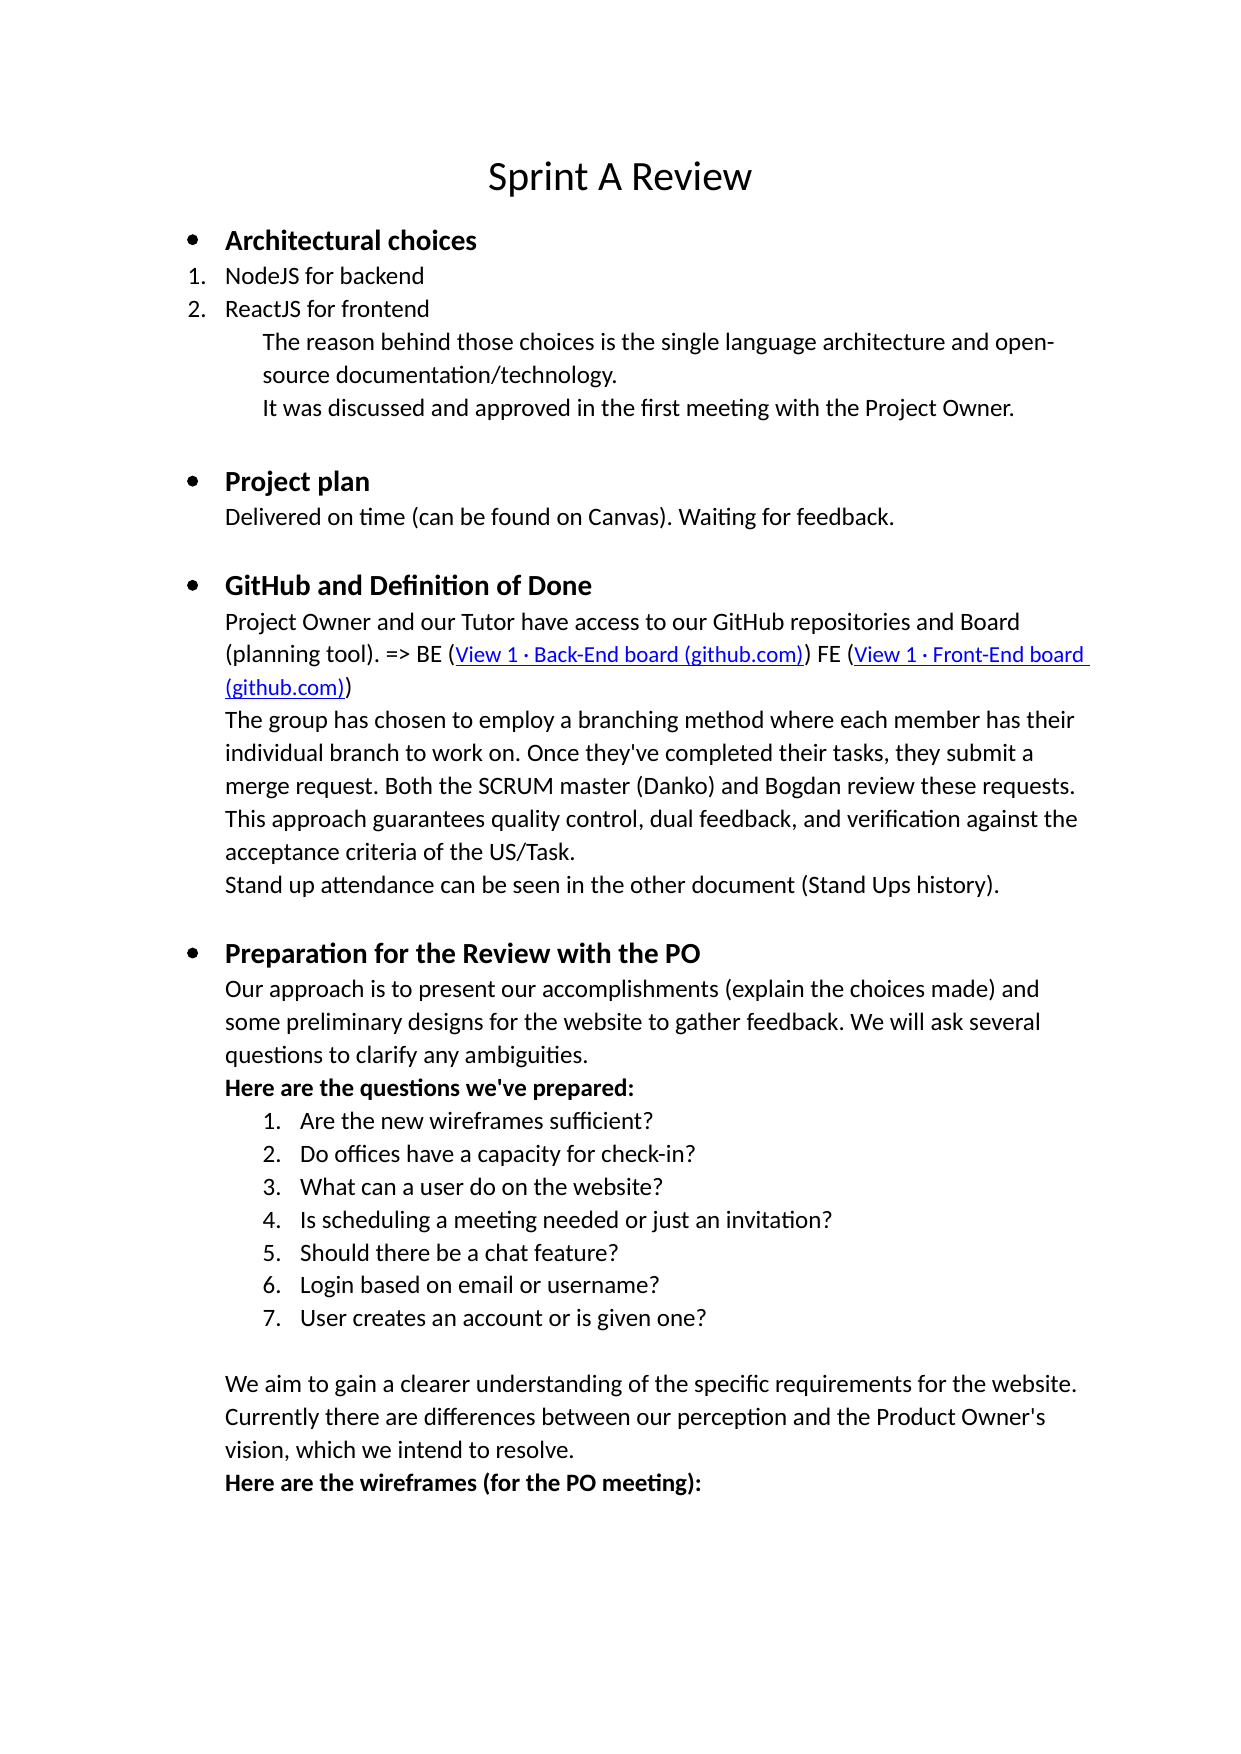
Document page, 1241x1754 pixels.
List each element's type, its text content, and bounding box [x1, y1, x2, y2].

list Project plan [187, 463, 1090, 499]
list Login based on email or username? [262, 1269, 1090, 1300]
text Sprint A Review [150, 150, 1090, 201]
list Is scheduling a meeting needed or just an invitation? [262, 1204, 1090, 1234]
list Architectural choices [187, 222, 1090, 257]
list We aim to gain a clearer understanding of the specific requirements for the website. Currently there are differences between our perception and the Product Owner's vision, which we intend to resolve. [225, 1368, 1090, 1465]
list Are the new wireframes sufficient? [262, 1105, 1090, 1136]
list GitHub and Definition of Done [187, 567, 1090, 603]
list User creates an account or is given one? [262, 1302, 1090, 1333]
list What can a user do on the website? [262, 1171, 1090, 1201]
list Here are the questions we've prepared: [225, 1072, 1090, 1103]
list Project Owner and our Tutor have access to our GitHub repositories and Board (planning tool). => BE (View 1 · Back-End board (github.com)) FE (View 1 · Front-End board (github.com)) [225, 606, 1090, 702]
list The group has chosen to employ a branching method where each member has their individual branch to work on. Once they've completed their tasks, they submit a merge request. Both the SCRUM master (Danko) and Bogdan review these requests. This approach guarantees quality control, dual feedback, and verification against the acceptance criteria of the US/Task. [225, 704, 1090, 867]
list Our approach is to present our accomplishments (explain the choices made) and some preliminary designs for the website to gather feedback. We will ask several questions to clarify any ambiguities. [225, 973, 1090, 1070]
list NodeJS for backend [187, 260, 1090, 291]
list Do offices have a capacity for check-in? [262, 1138, 1090, 1168]
list Here are the wireframes (for the PO meeting): [225, 1467, 1090, 1498]
list Delivered on time (can be found on Canvas). Waiting for feedback. [225, 501, 1090, 532]
list Preparation for the Review with the PO [187, 935, 1090, 971]
list Stand up attendance can be seen in the other document (Stand Ups history). [225, 869, 1090, 899]
list It was discussed and approved in the first meeting with the Project Owner. [262, 392, 1090, 422]
list The reason behind those choices is the single language architecture and open-source documentation/technology. [262, 326, 1090, 389]
list Should there be a chat feature? [262, 1237, 1090, 1267]
list ReactJS for frontend [187, 293, 1090, 323]
